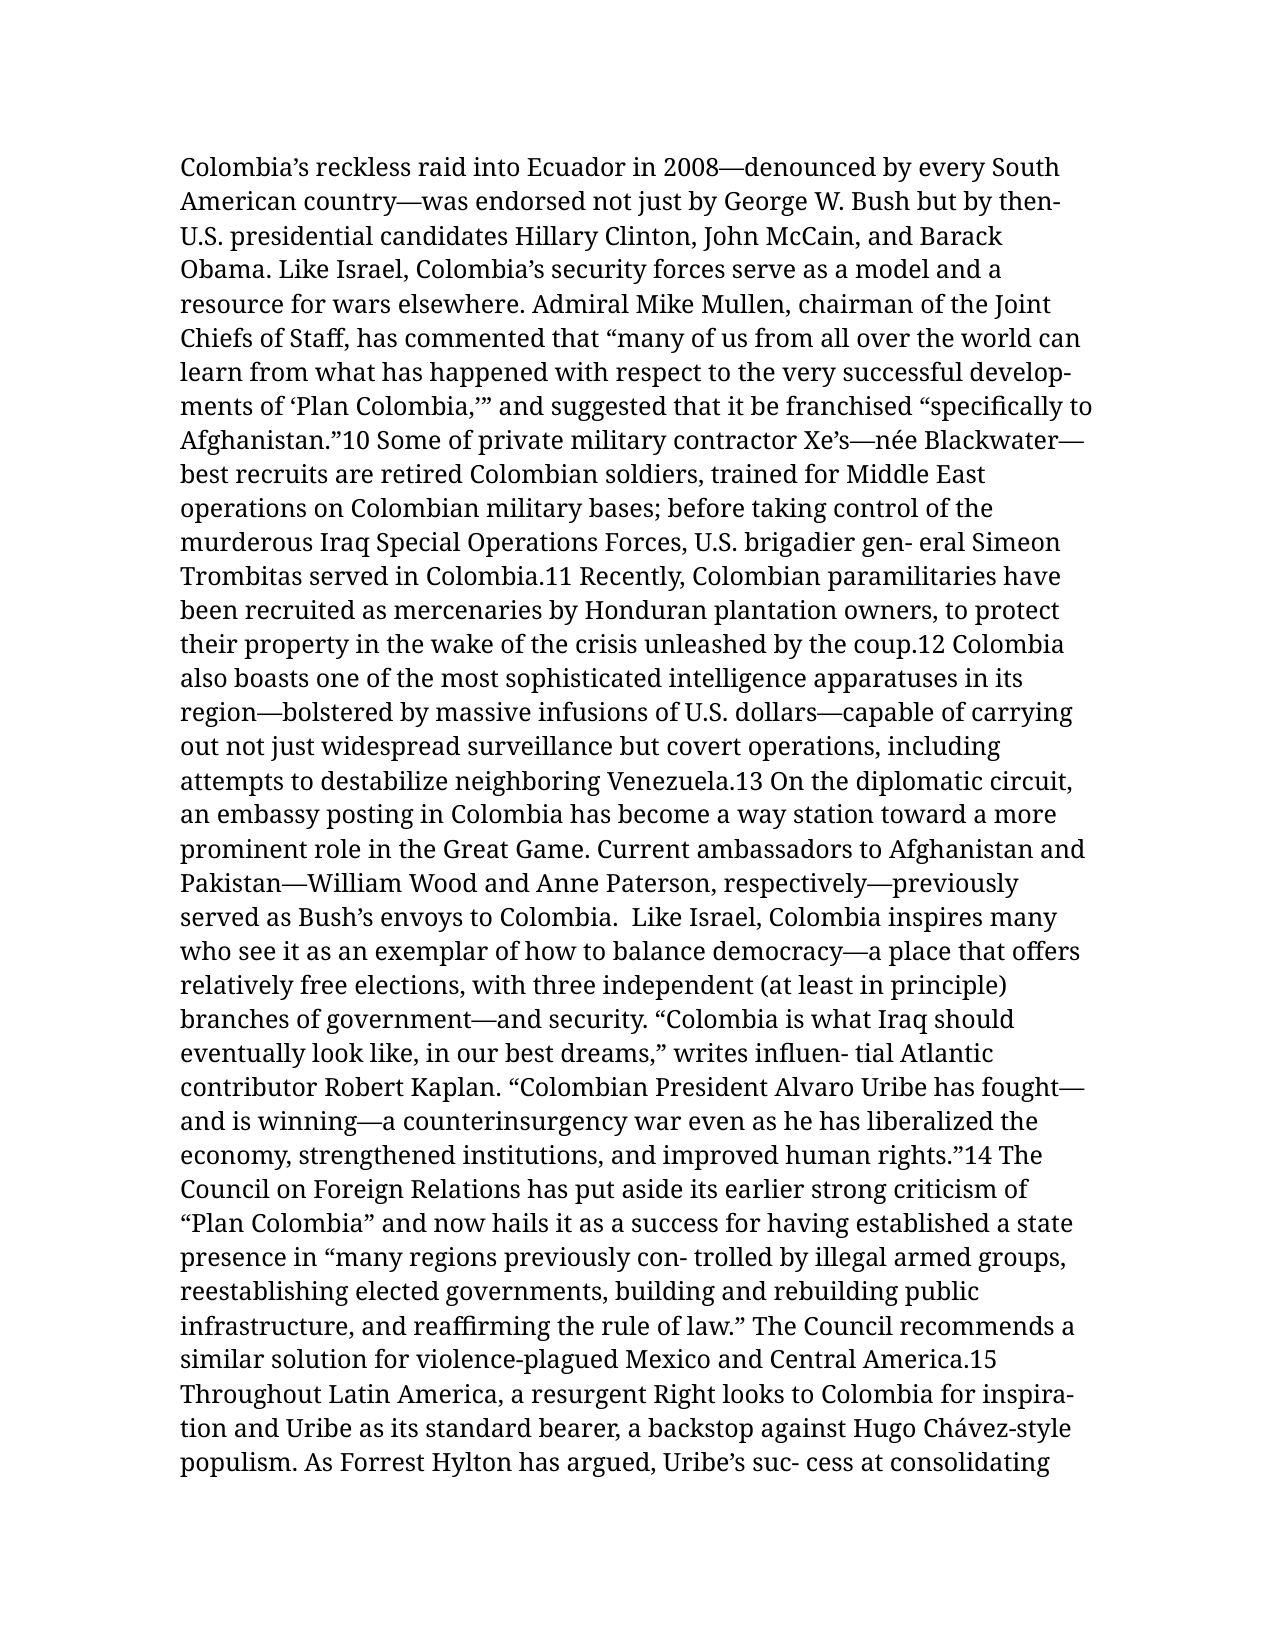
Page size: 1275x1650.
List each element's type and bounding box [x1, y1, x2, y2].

text [180, 150, 1095, 1478]
